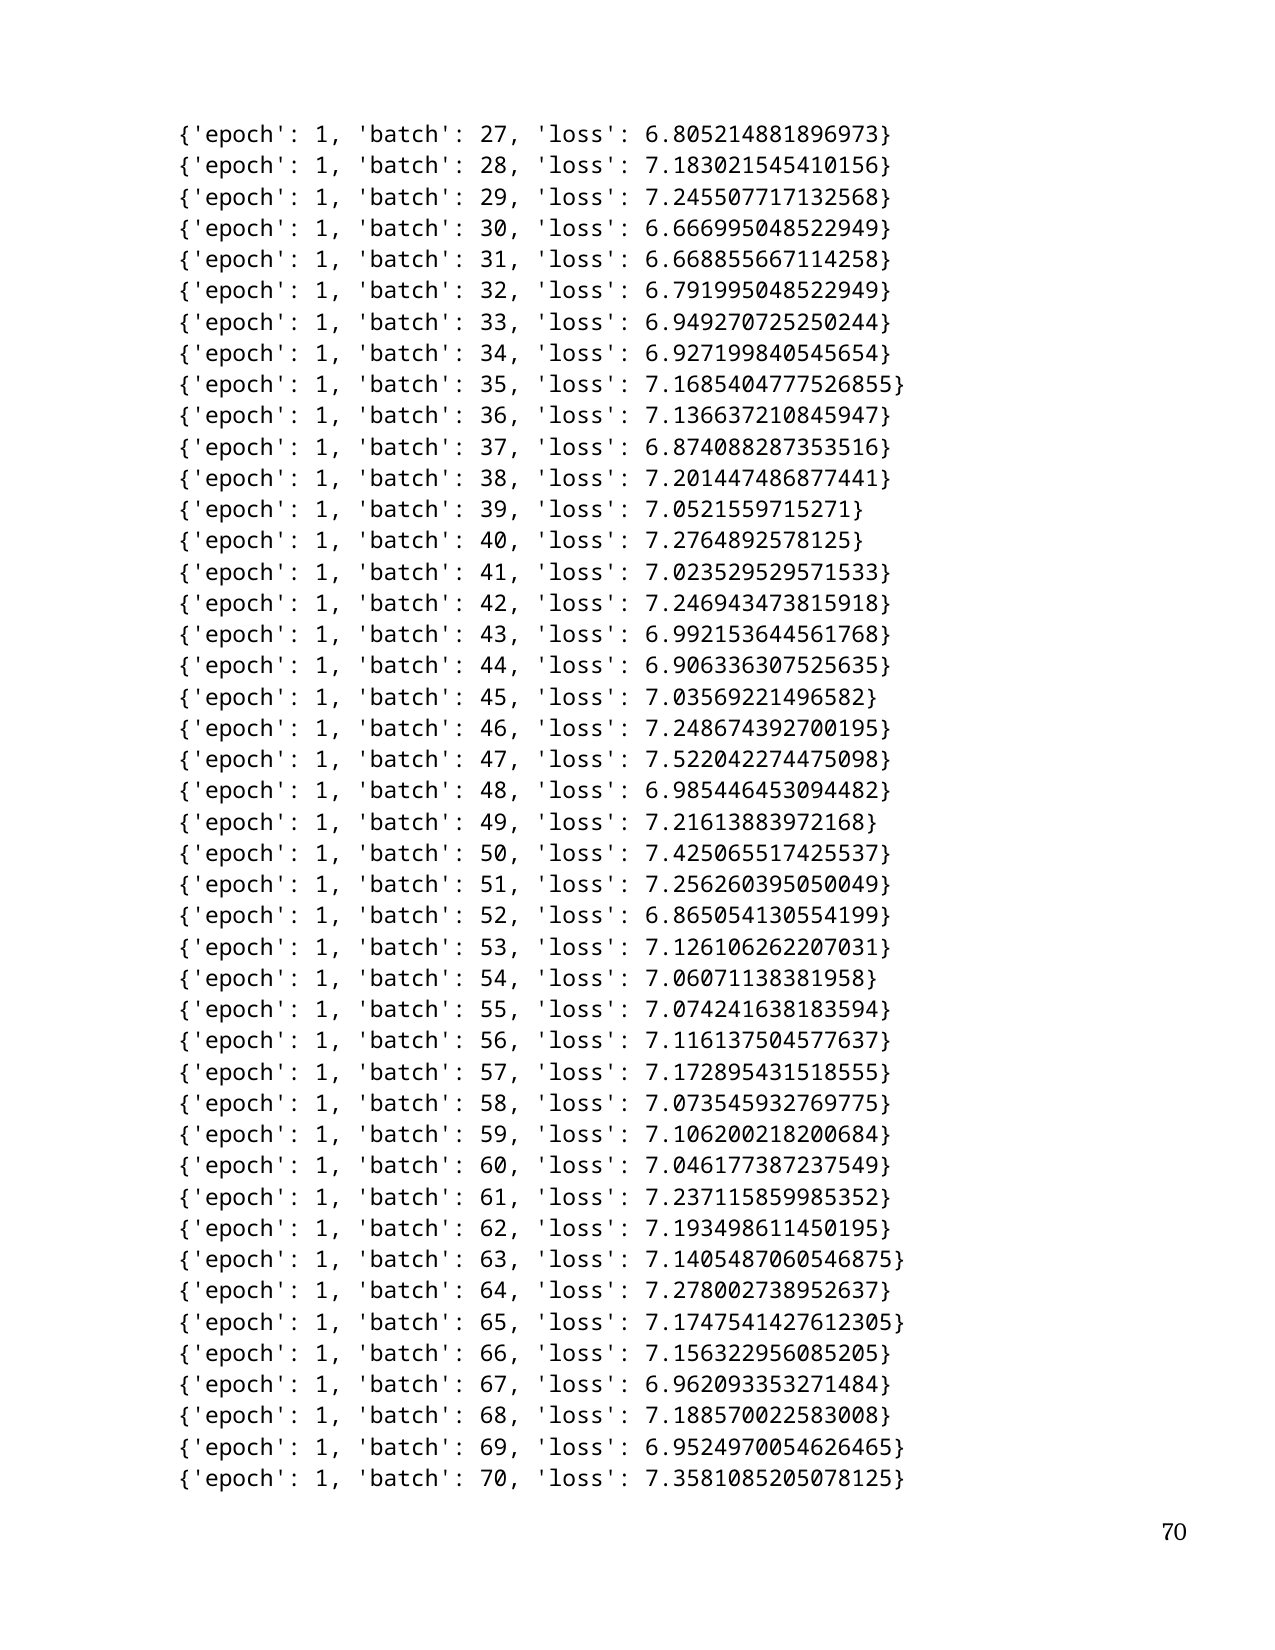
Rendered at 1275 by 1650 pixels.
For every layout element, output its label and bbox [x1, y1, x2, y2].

text [177, 118, 1186, 1493]
